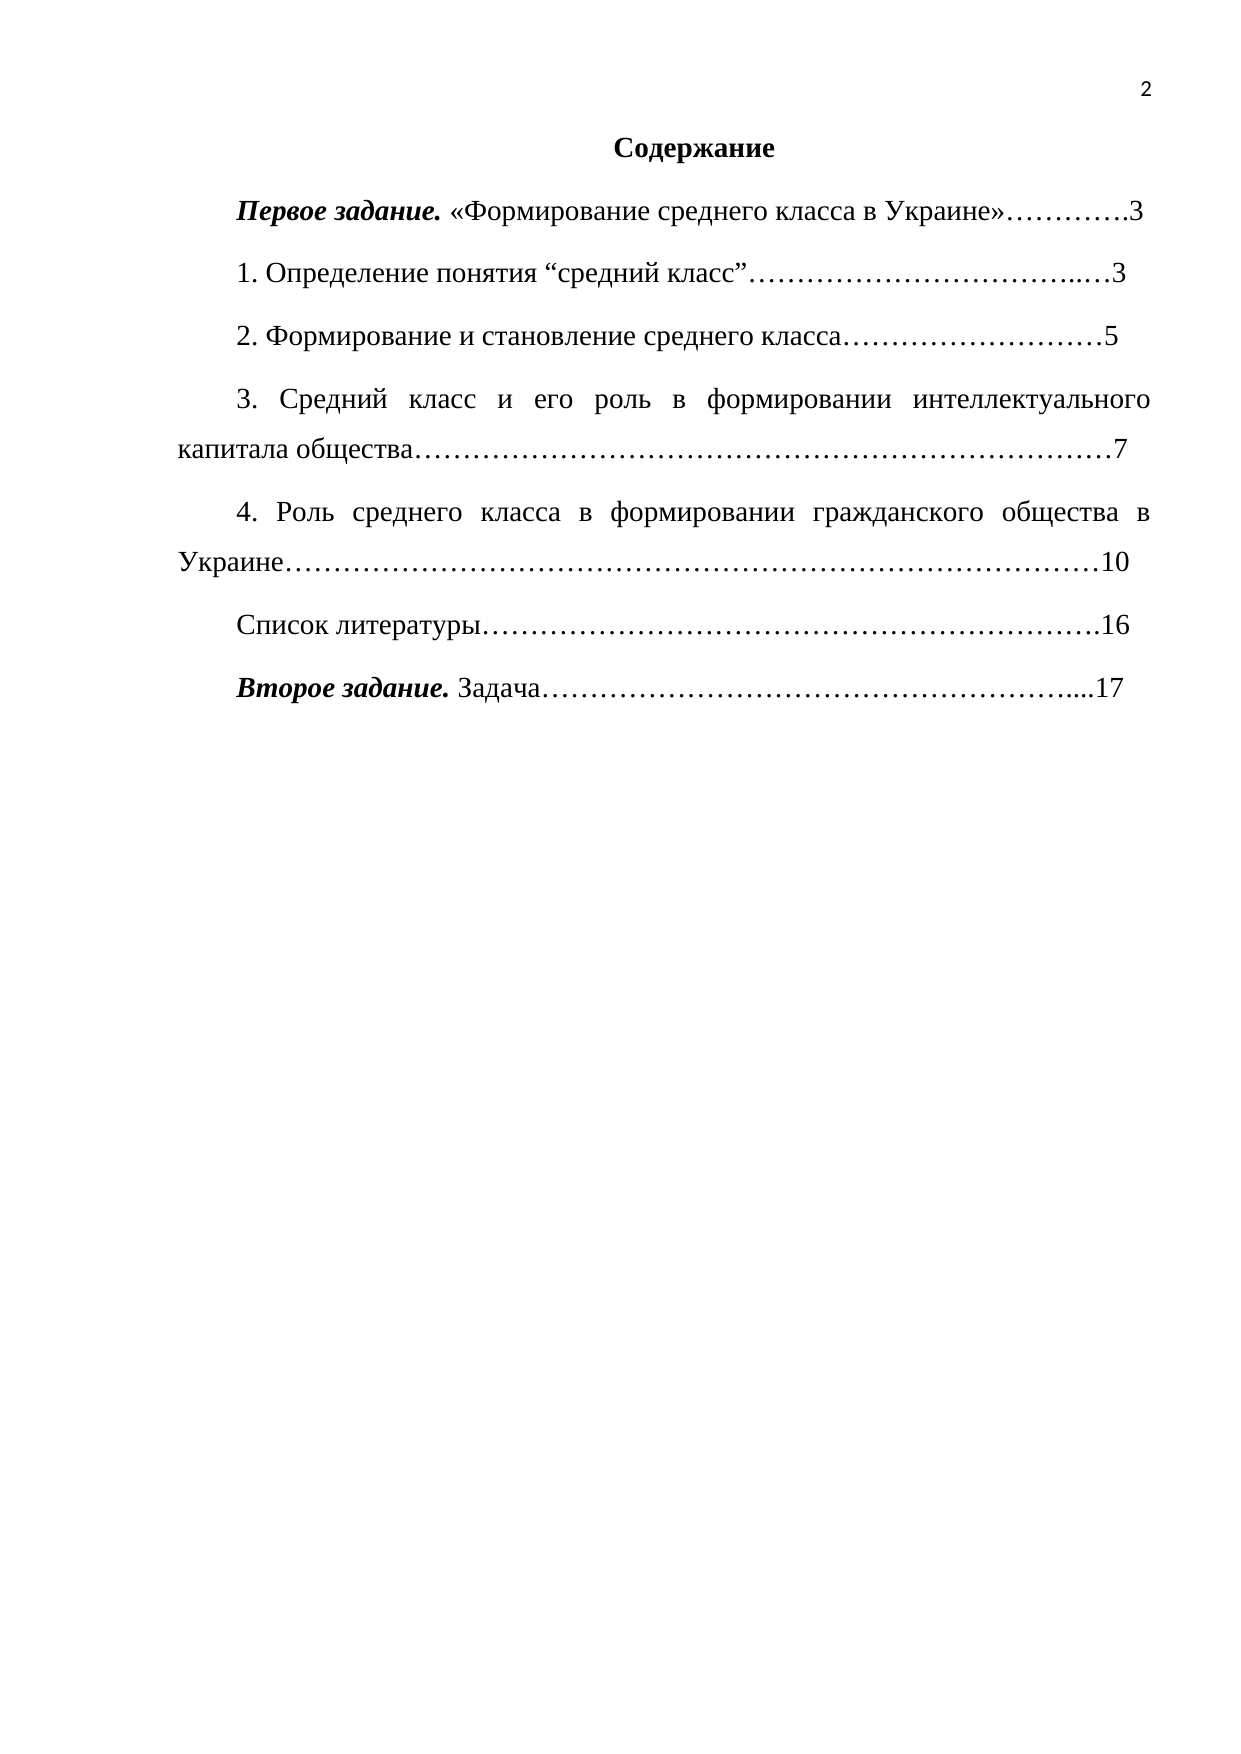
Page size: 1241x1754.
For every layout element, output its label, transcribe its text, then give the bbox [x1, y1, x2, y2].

text 2. Формирование и становление среднего класса………………………5 [177, 318, 1152, 352]
text Содержание [177, 130, 1152, 163]
text Первое задание. «Формирование среднего класса в Украине»………….3 [177, 193, 1152, 226]
text 3. Средний класс и его роль в формировании интеллектуального капитала общества………………………………………………………………7 [177, 381, 1152, 465]
text Второе задание. Задача………………………………………………....17 [177, 670, 1152, 704]
text 1. Определение понятия “средний класс”……………………………..…3 [177, 255, 1152, 289]
text Список литературы……………………………………………………….16 [177, 607, 1152, 641]
text 4. Роль среднего класса в формировании гражданского общества в Украине…………………………………………………………………………10 [177, 494, 1152, 578]
